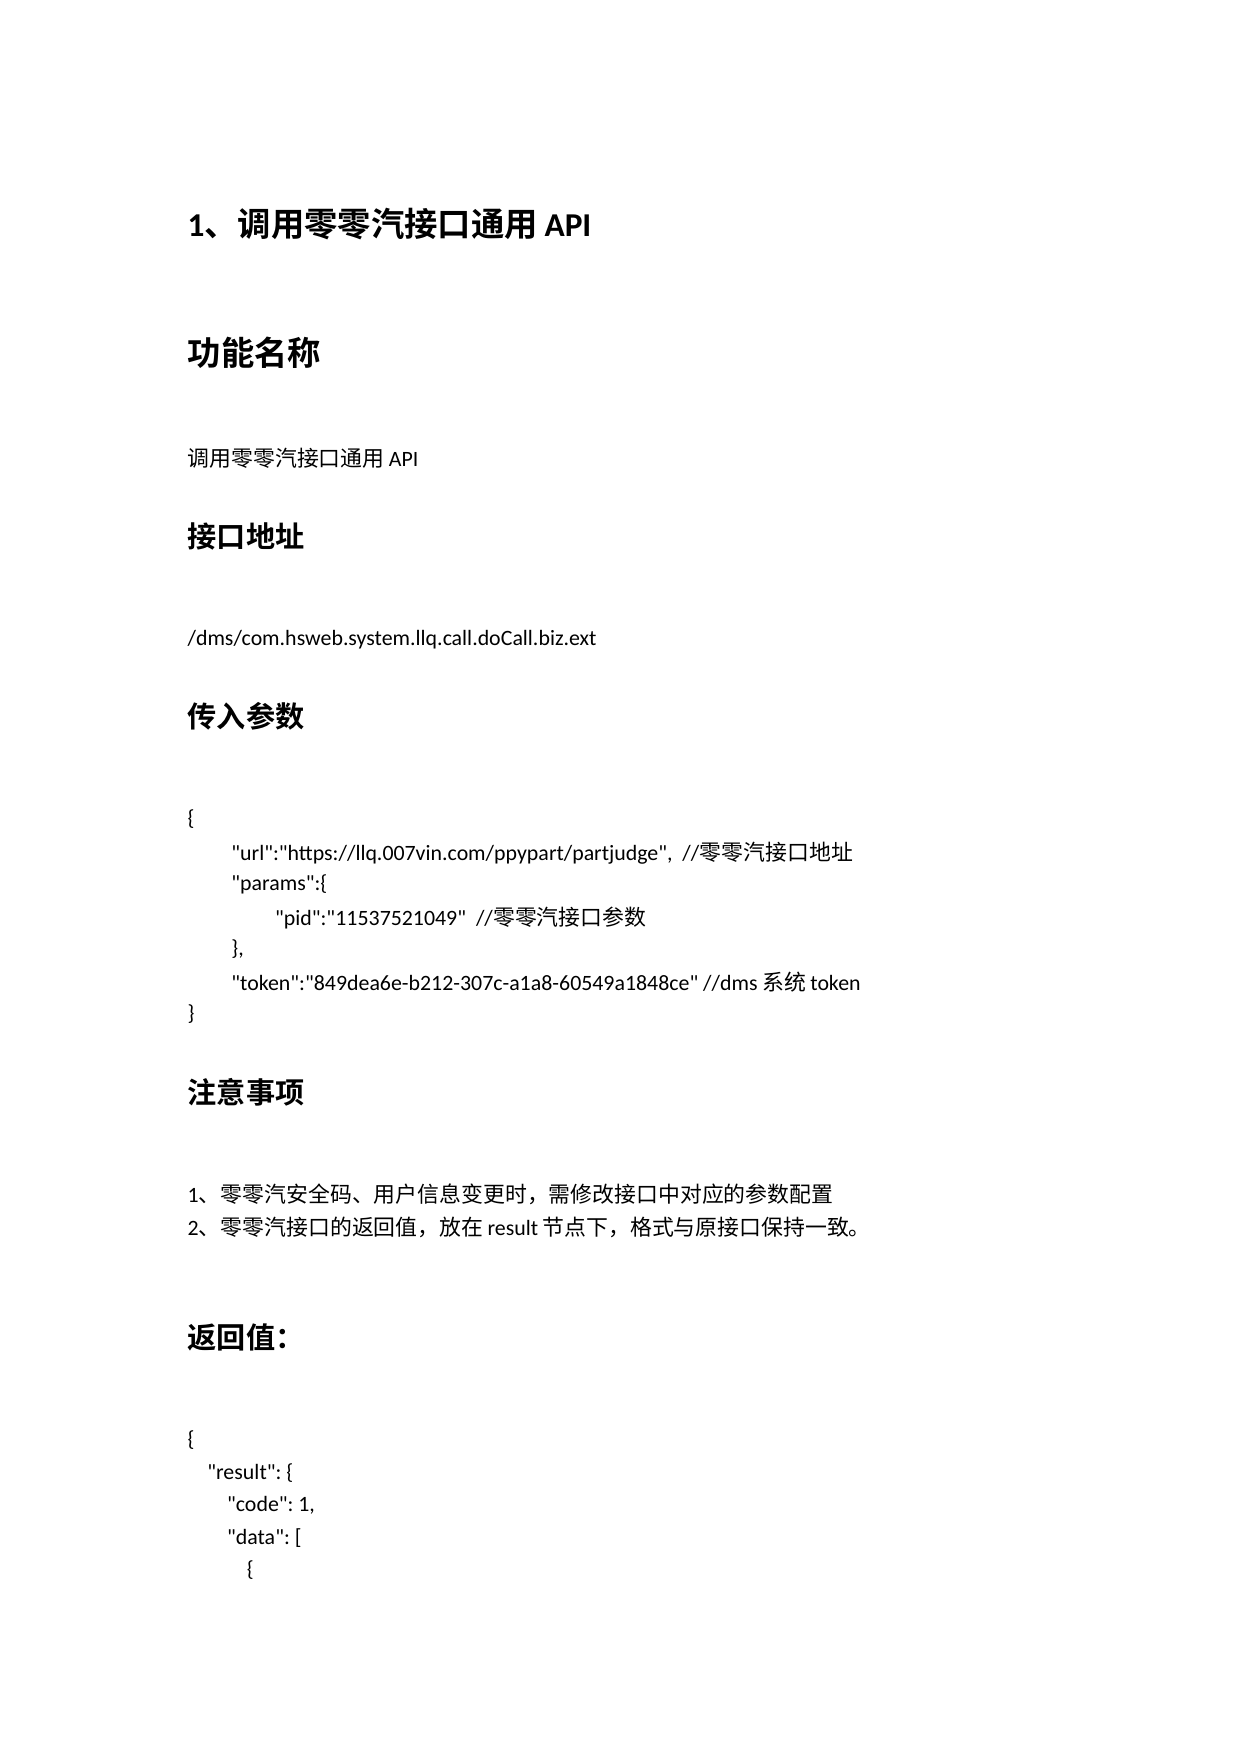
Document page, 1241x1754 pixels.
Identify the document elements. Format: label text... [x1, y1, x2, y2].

subtitle 1、调用零零汽接口通用API [187, 189, 1053, 254]
text "pid":"11537521049" //零零汽接口参数 [187, 899, 1053, 932]
text { [187, 1423, 1053, 1455]
text "code": 1, [187, 1488, 1053, 1520]
subtitle 返回值： [187, 1304, 1053, 1369]
text "url":"https://llq.007vin.com/ppypart/partjudge", //零零汽接口地址 [187, 834, 1053, 867]
text { [187, 1553, 1053, 1585]
subtitle 功能名称 [187, 318, 1053, 383]
text 调用零零汽接口通用API [187, 441, 1053, 473]
subtitle 注意事项 [187, 1058, 1053, 1123]
text } [187, 997, 1053, 1029]
text "params":{ [187, 867, 1053, 899]
text 1、零零汽安全码、用户信息变更时，需修改接口中对应的参数配置 [187, 1177, 1053, 1209]
text "result": { [187, 1455, 1053, 1488]
text "data": [ [187, 1520, 1053, 1553]
text "token":"849dea6e-b212-307c-a1a8-60549a1848ce" //dms系统token [187, 964, 1053, 997]
subtitle 接口地址 [187, 502, 1053, 567]
text /dms/com.hsweb.system.llq.call.doCall.biz.ext [187, 621, 1053, 653]
text { [187, 802, 1053, 834]
subtitle 传入参数 [187, 683, 1053, 748]
text }, [187, 932, 1053, 964]
text 2、零零汽接口的返回值，放在result节点下，格式与原接口保持一致。 [187, 1209, 1053, 1242]
